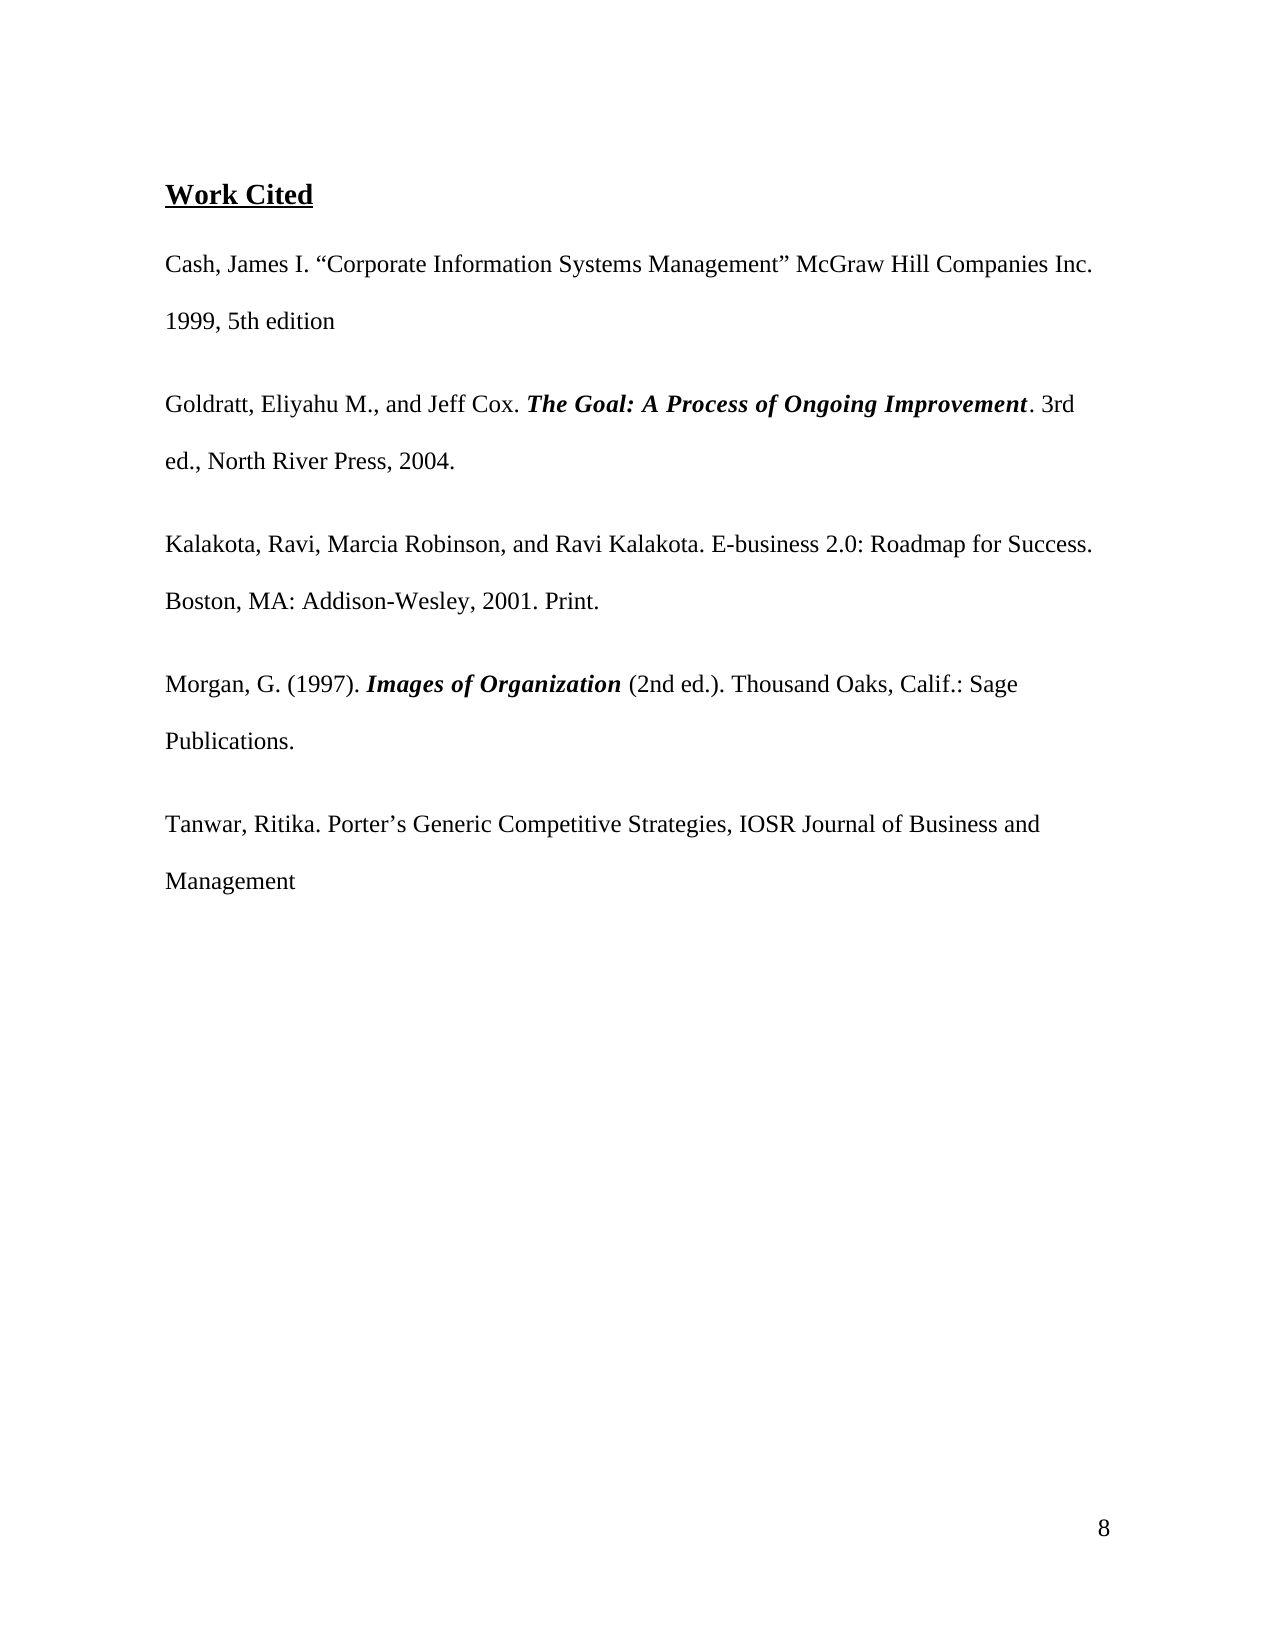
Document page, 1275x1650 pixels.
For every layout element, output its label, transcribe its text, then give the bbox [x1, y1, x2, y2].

text Tanwar, Ritika. Porter’s Generic Competitive Strategies, IOSR Journal of Business and Management [165, 809, 1110, 895]
subtitle Work Cited [165, 177, 1110, 211]
text Goldratt, Eliyahu M., and Jeff Cox. The Goal: A Process of Ongoing Improvement. 3rd ed., North River Press, 2004. [165, 389, 1110, 475]
text Kalakota, Ravi, Marcia Robinson, and Ravi Kalakota. E-business 2.0: Roadmap for Success. Boston, MA: Addison-Wesley, 2001. Print. [165, 529, 1110, 615]
text Cash, James I. “Corporate Information Systems Management” McGraw Hill Companies Inc. 1999, 5th edition [165, 249, 1110, 335]
text Morgan, G. (1997). Images of Organization (2nd ed.). Thousand Oaks, Calif.: Sage Publications. [165, 669, 1110, 755]
